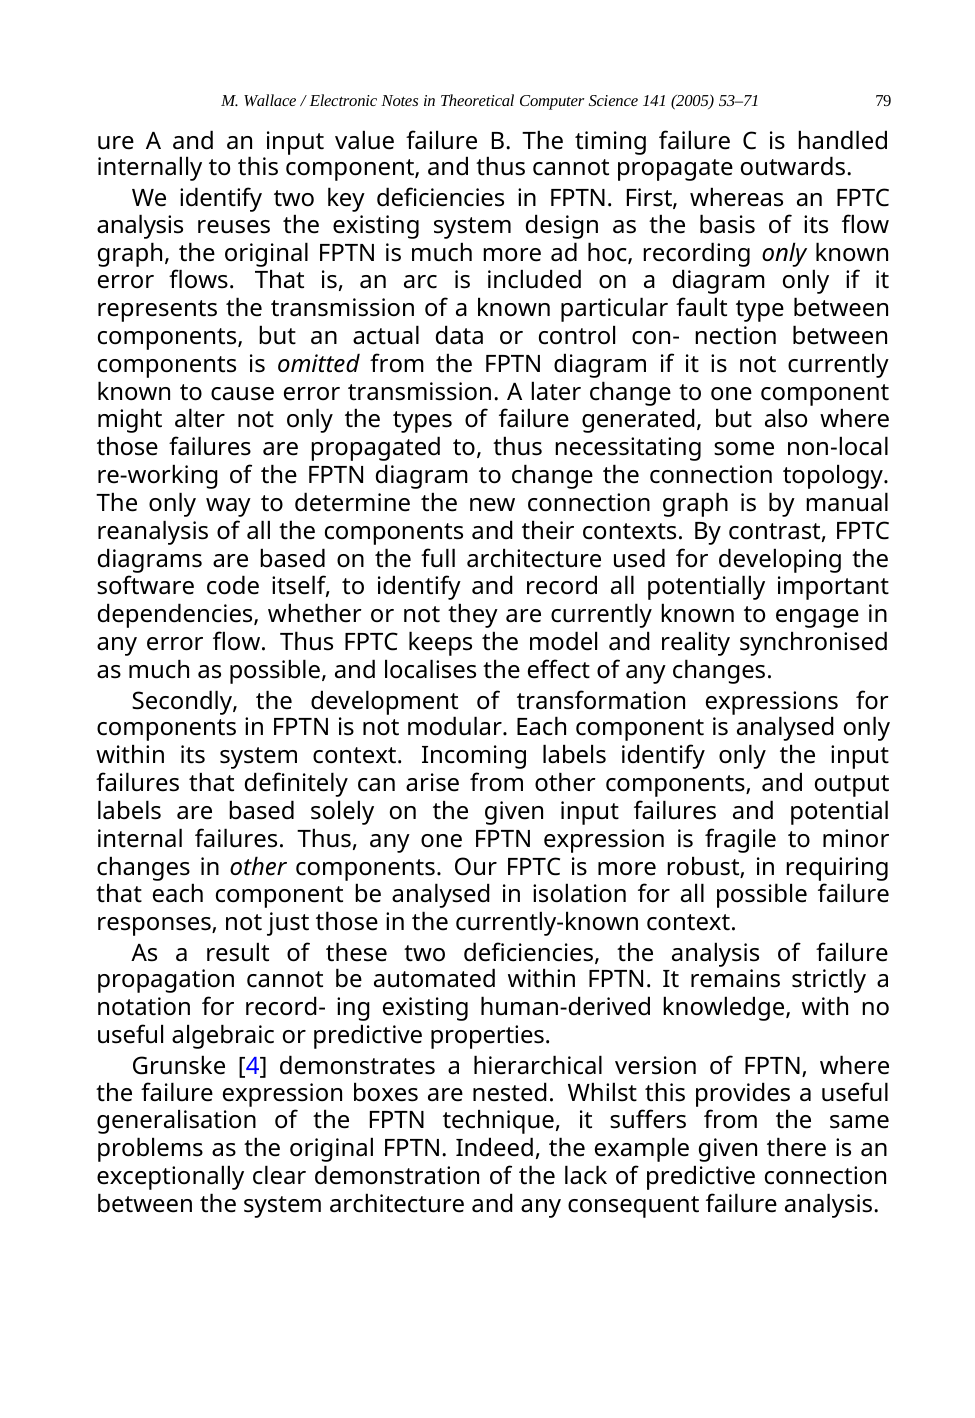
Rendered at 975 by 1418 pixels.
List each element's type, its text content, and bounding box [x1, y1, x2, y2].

text Secondly, the development of transformation expressions for components in FPTN is not modular. Each component is analysed only within its system context. Incoming labels identify only the input failures that definitely can arise from other components, and output labels are based solely on the given input failures and potential internal failures. Thus, any one FPTN expression is fragile to minor changes in other components. Our FPTC is more robust, in requiring that each component be analysed in isolation for all possible failure responses, not just those in the currently-known context. [96, 687, 890, 937]
text Grunske [4] demonstrates a hierarchical version of FPTN, where the failure expression boxes are nested. Whilst this provides a useful generalisation of the FPTN technique, it suffers from the same problems as the original FPTN. Indeed, the example given there is an exceptionally clear demonstration of the lack of predictive connection between the system architecture and any consequent failure analysis. [96, 1053, 890, 1219]
text ure A and an input value failure B. The timing failure C is handled internally to this component, and thus cannot propagate outwards. [96, 127, 889, 183]
text We identify two key deficiencies in FPTN. First, whereas an FPTC analysis reuses the existing system design as the basis of its flow graph, the original FPTN is much more ad hoc, recording only known error flows. That is, an arc is included on a diagram only if it represents the transmission of a known particular fault type between components, but an actual data or control con- nection between components is omitted from the FPTN diagram if it is not currently known to cause error transmission. A later change to one component might alter not only the types of failure generated, but also where those failures are propagated to, thus necessitating some non-local re-working of the FPTN diagram to change the connection topology. The only way to determine the new connection graph is by manual reanalysis of all the components and their contexts. By contrast, FPTC diagrams are based on the full architecture used for developing the software code itself, to identify and record all potentially important dependencies, whether or not they are currently known to engage in any error flow. Thus FPTC keeps the model and reality synchronised as much as possible, and localises the effect of any changes. [96, 185, 890, 685]
text As a result of these two deficiencies, the analysis of failure propagation cannot be automated within FPTN. It remains strictly a notation for record- ing existing human-derived knowledge, with no useful algebraic or predictive properties. [96, 939, 890, 1051]
